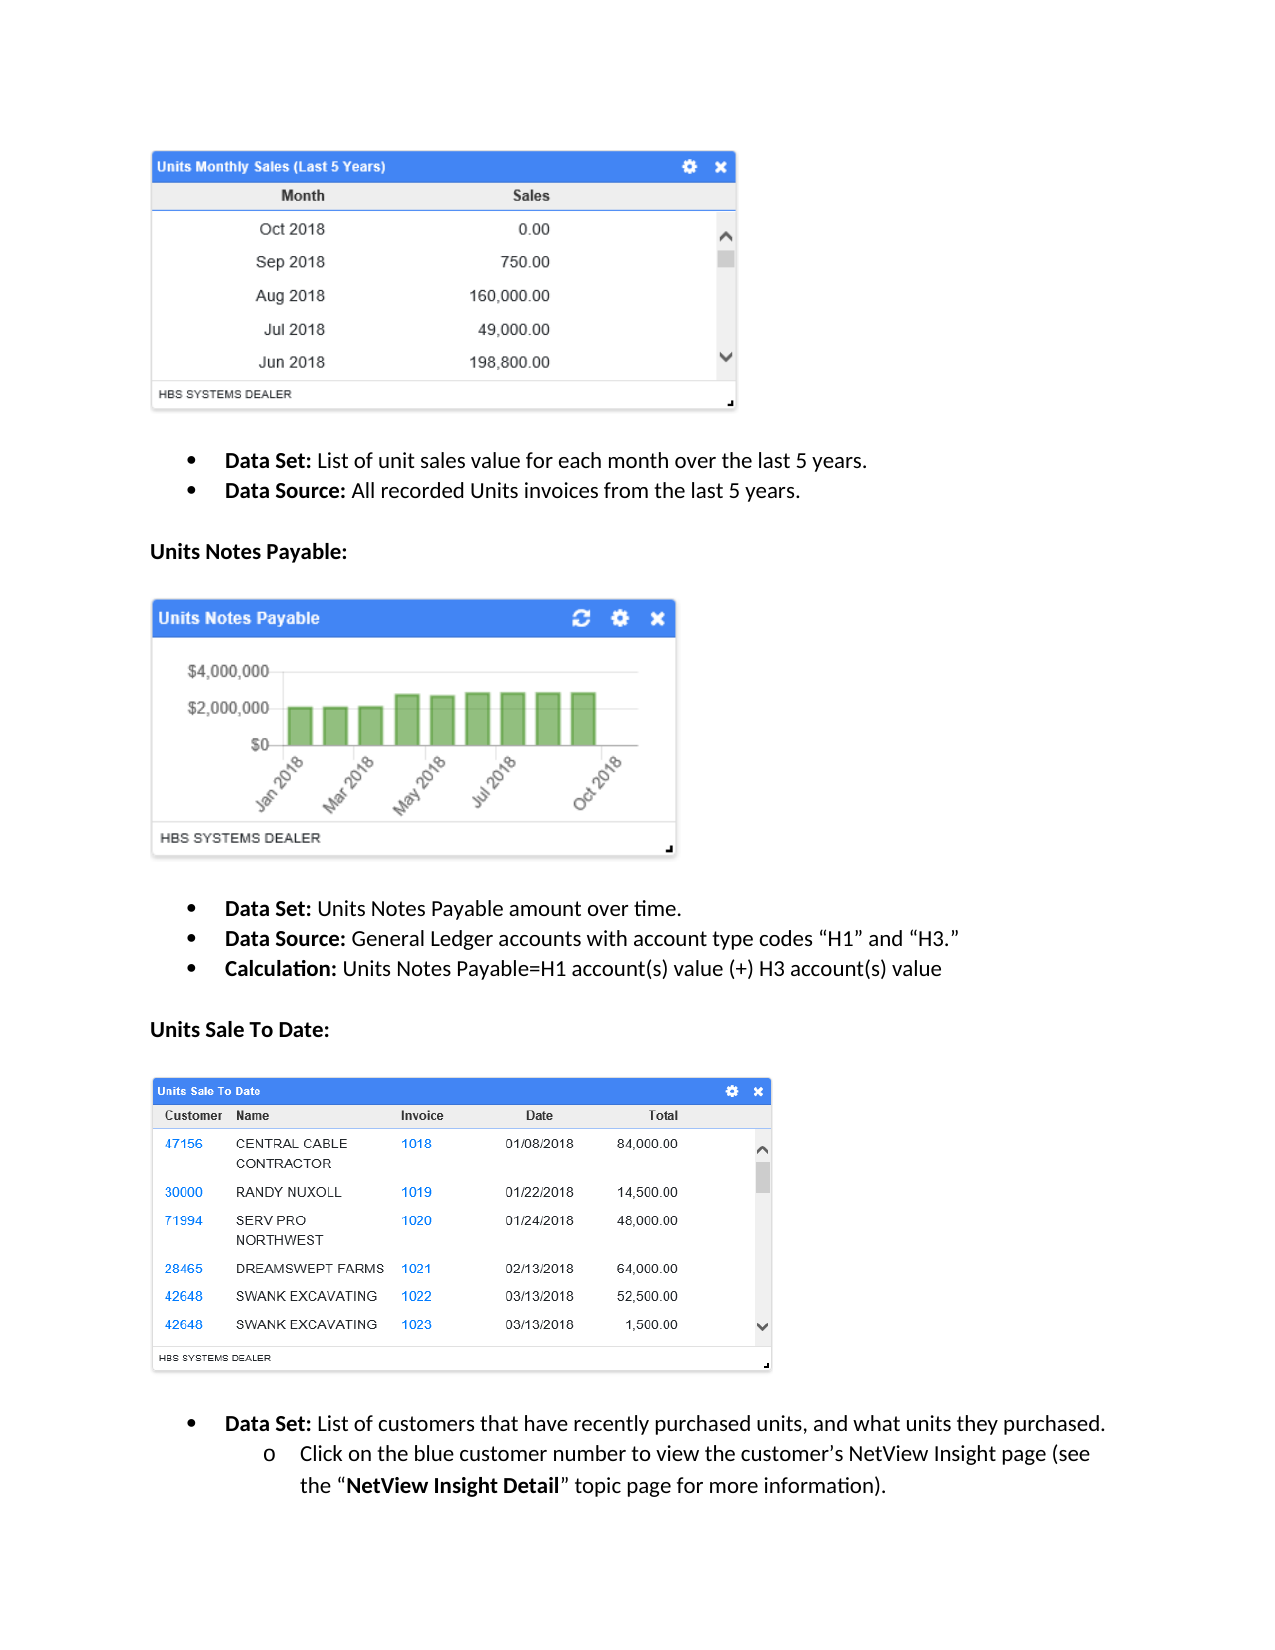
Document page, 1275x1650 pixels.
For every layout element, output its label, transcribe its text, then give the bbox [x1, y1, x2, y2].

list Calculation: Units Notes Payable=H1 account(s) value (+) H3 account(s) value [187, 954, 1125, 982]
text Units Sale To Date: [150, 1015, 1125, 1043]
list Data Source: General Ledger accounts with account type codes “H1” and “H3.” [187, 924, 1125, 952]
picture [150, 150, 739, 414]
text Units Notes Payable: [150, 537, 1125, 565]
picture [150, 1075, 773, 1377]
picture [150, 597, 681, 862]
list Data Set: List of customers that have recently purchased units, and what units they purchased. [187, 1409, 1125, 1437]
list Data Set: List of unit sales value for each month over the last 5 years. [187, 446, 1125, 474]
list Data Set: Units Notes Payable amount over time. [187, 894, 1125, 922]
list Data Source: All recorded Units invoices from the last 5 years. [187, 477, 1125, 505]
list Click on the blue customer number to view the customer’s NetView Insight page (see the “NetView Insight Detail” topic page for more information). [262, 1439, 1125, 1499]
